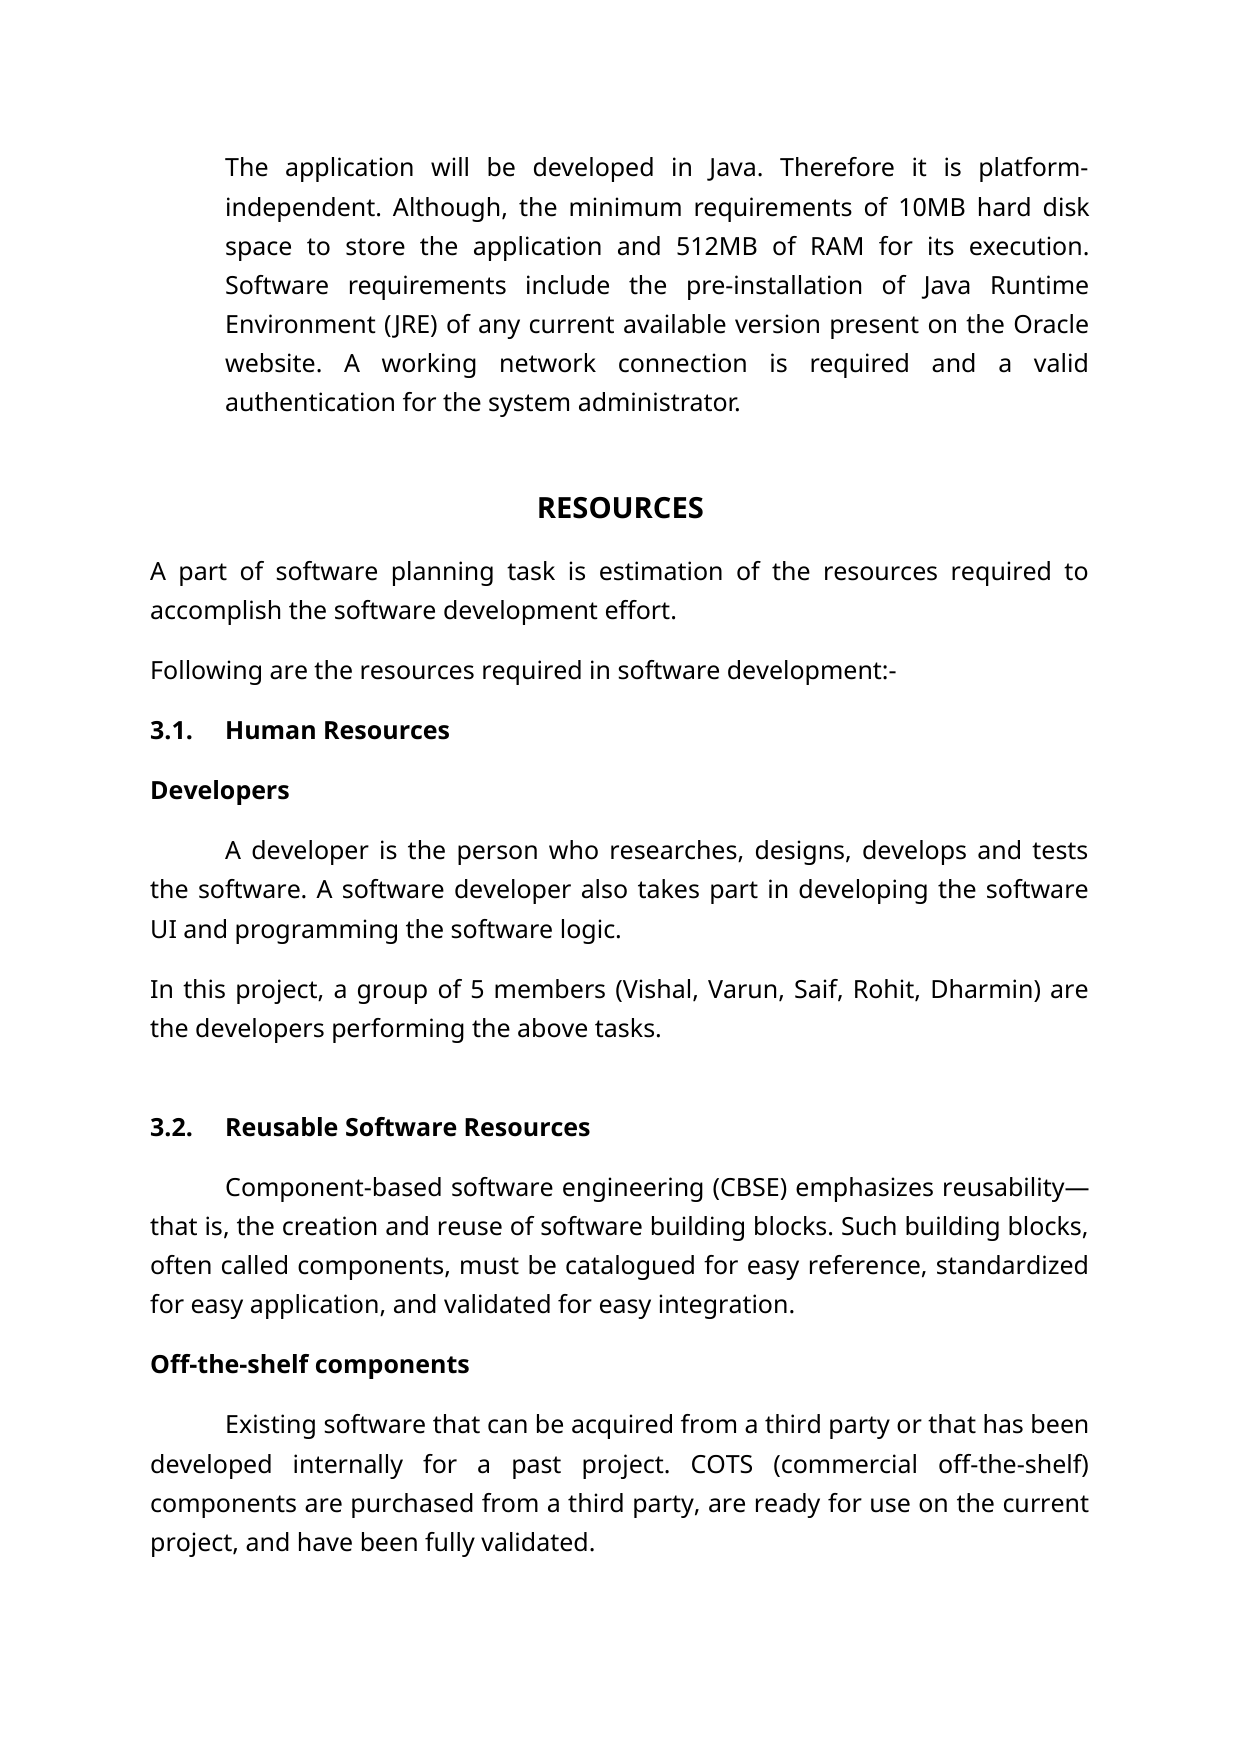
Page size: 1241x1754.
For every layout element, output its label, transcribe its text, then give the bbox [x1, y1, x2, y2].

text Existing software that can be acquired from a third party or that has been developed internally for a past project. COTS (commercial off-the-shelf) components are purchased from a third party, are ready for use on the current project, and have been fully validated. [150, 1407, 1090, 1559]
text A developer is the person who researches, designs, develops and tests the software. A software developer also takes part in developing the software UI and programming the software logic. [150, 833, 1090, 945]
text A part of software planning task is estimation of the resources required to accomplish the software development effort. [150, 554, 1090, 627]
text Off-the-shelf components [150, 1347, 1090, 1381]
list Reusable Software Resources [150, 1110, 1090, 1144]
text Component-based software engineering (CBSE) emphasizes reusability—that is, the creation and reuse of software building blocks. Such building blocks, often called components, must be catalogued for easy reference, standardized for easy application, and validated for easy integration. [150, 1170, 1090, 1321]
list Human Resources [150, 713, 1090, 747]
text Following are the resources required in software development:- [150, 653, 1090, 687]
text RESOURCES [150, 487, 1090, 527]
text Developers [150, 773, 1090, 807]
text In this project, a group of 5 members (Vishal, Varun, Saif, Rohit, Dharmin) are the developers performing the above tasks. [150, 971, 1090, 1044]
list The application will be developed in Java. Therefore it is platform-independent. Although, the minimum requirements of 10MB hard disk space to store the application and 512MB of RAM for its execution. Software requirements include the pre-installation of Java Runtime Environment (JRE) of any current available version present on the Oracle website. A working network connection is required and a valid authentication for the system administrator. [225, 150, 1090, 419]
